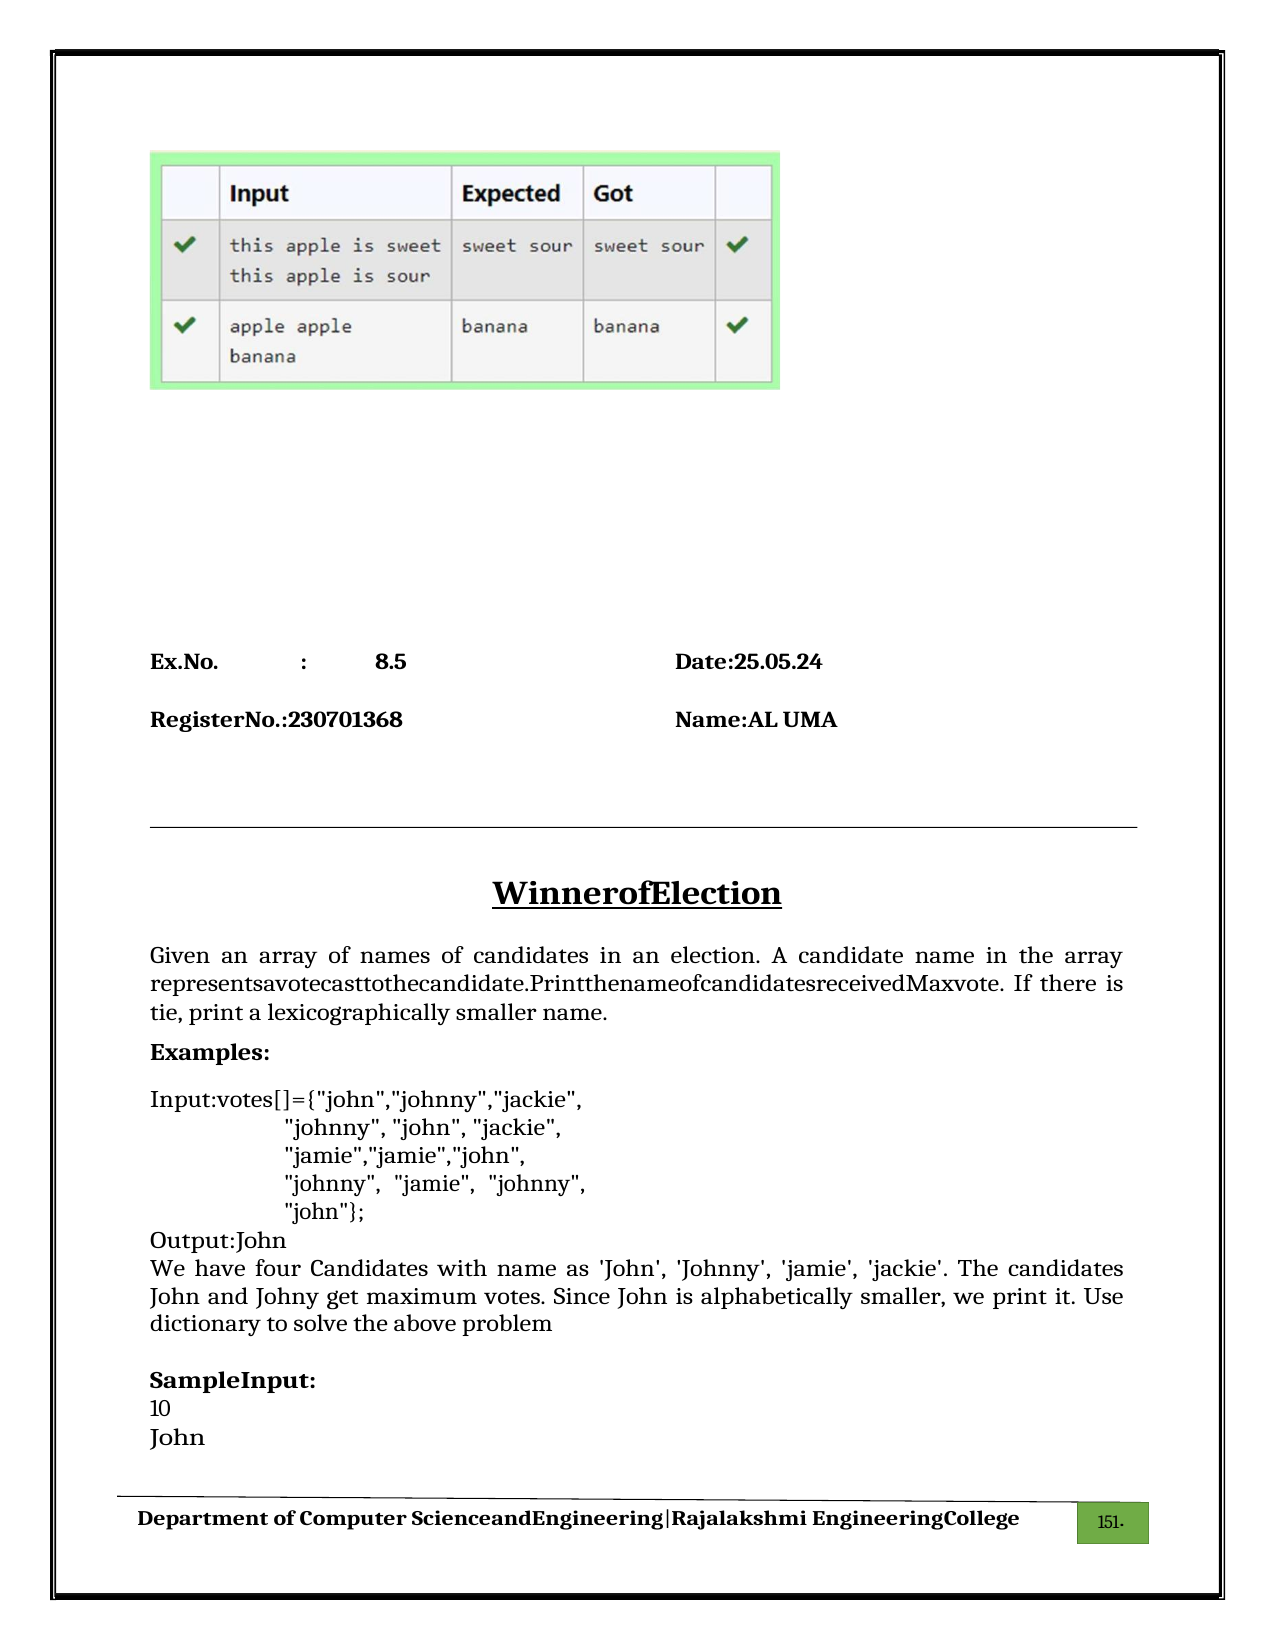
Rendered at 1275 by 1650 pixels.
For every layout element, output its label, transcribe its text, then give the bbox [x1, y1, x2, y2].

text RegisterNo.:230701368 Name:AL UMA [150, 707, 1135, 733]
text 10 [150, 1395, 1135, 1423]
text Output:John [150, 1226, 1135, 1254]
text Input:votes[]={"john","johnny","jackie", "johnny", "john", "jackie", [150, 1086, 626, 1142]
subtitle Examples: [150, 1039, 1135, 1067]
text "johnny", "jamie", "johnny", "john"}; [283, 1170, 585, 1226]
text "jamie","jamie","john", [283, 1142, 1135, 1170]
picture [149, 150, 781, 390]
picture [55, 49, 1219, 56]
picture [55, 1593, 1219, 1600]
text Given an array of names of candidates in an election. A candidate name in the array representsavotecasttothecandidate.PrintthenameofcandidatesreceivedMaxvote. If there is tie, print a lexicographically smaller name. [150, 942, 1124, 1026]
text We have four Candidates with name as 'John', 'Johnny', 'jamie', 'jackie'. The candidates John and Johny get maximum votes. Since John is alphabetically smaller, we print it. Use dictionary to solve the above problem [150, 1255, 1125, 1338]
text John [150, 1423, 1135, 1451]
subtitle SampleInput: [150, 1367, 1135, 1394]
subtitle WinnerofElection [139, 874, 1135, 913]
text Ex.No. : 8.5 Date:25.05.24 [150, 649, 1135, 675]
